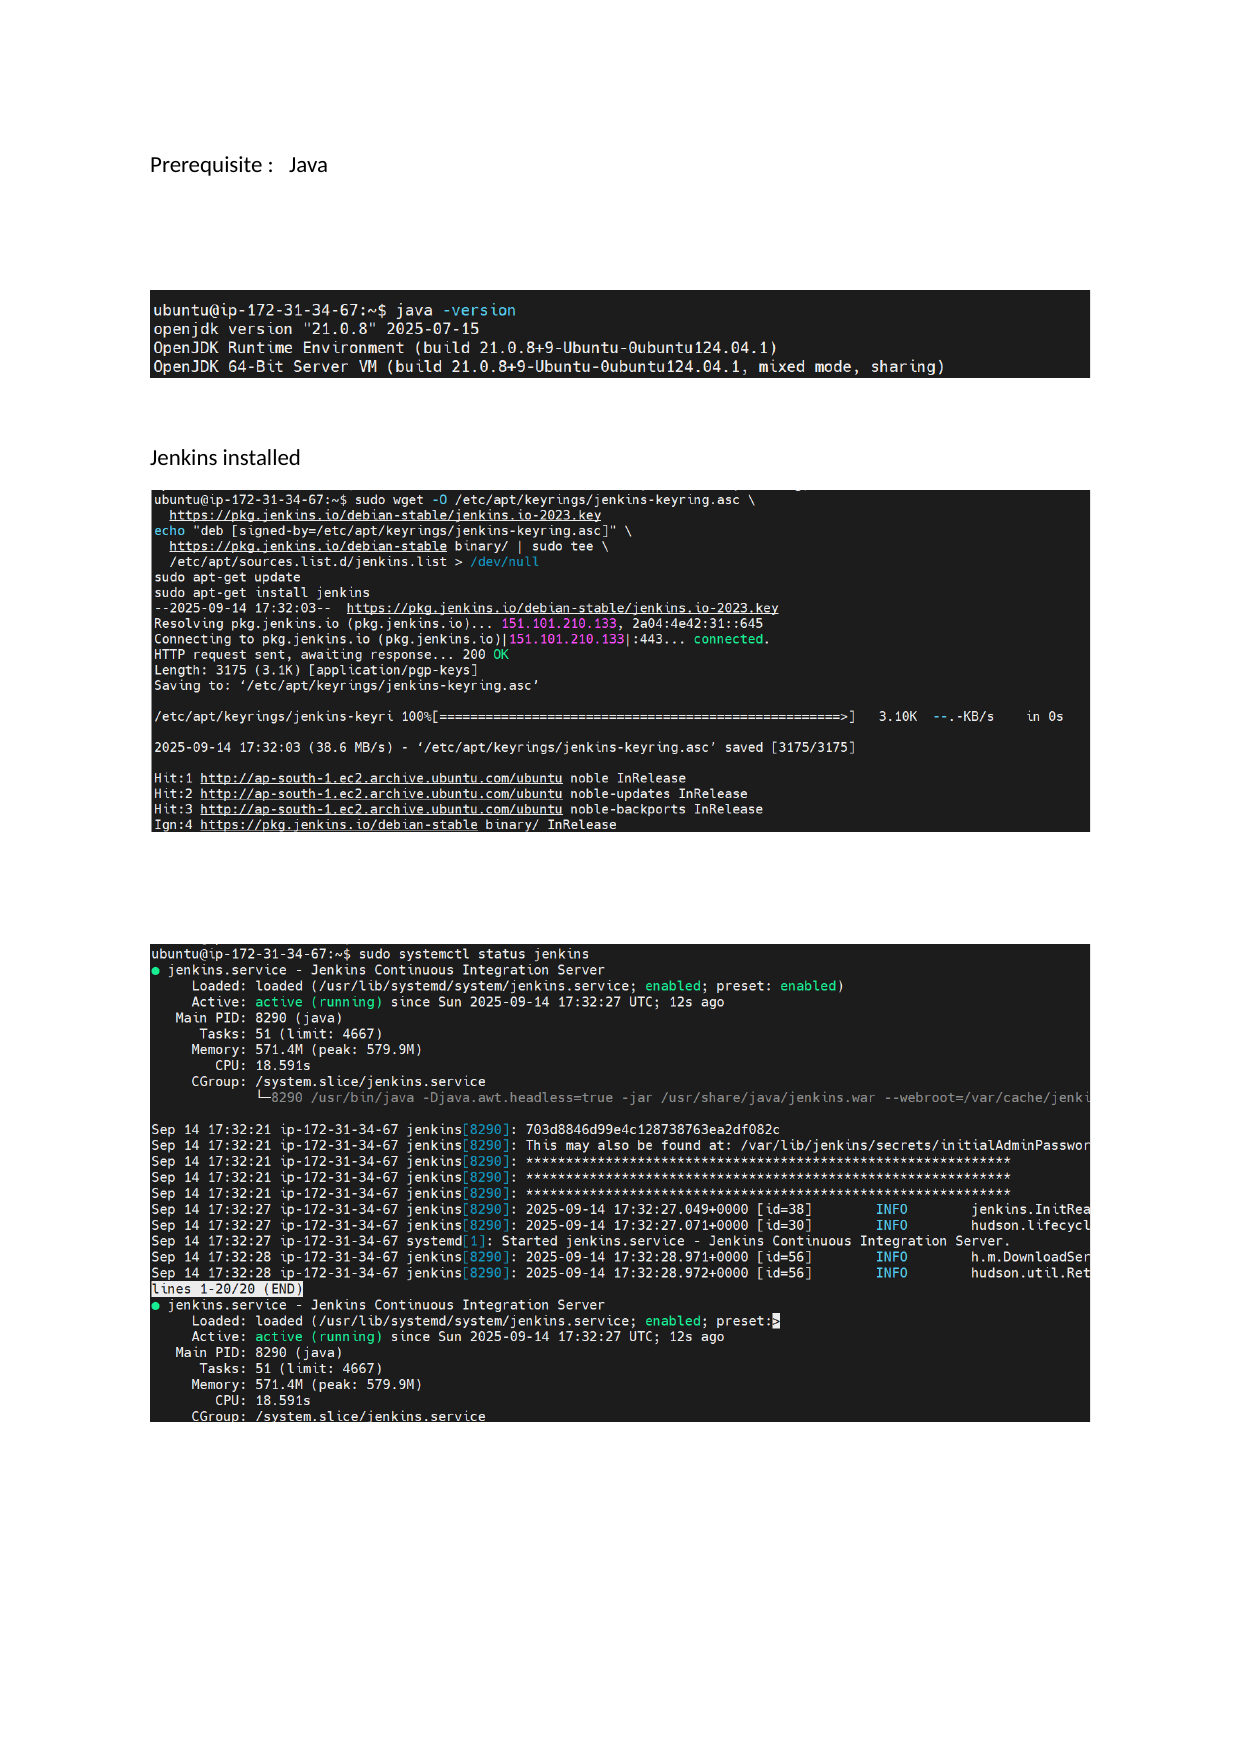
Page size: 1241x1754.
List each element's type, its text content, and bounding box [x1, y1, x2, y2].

text Jenkins installed [150, 443, 1090, 471]
text Prerequisite : Java [150, 150, 1090, 178]
picture [150, 290, 1091, 378]
picture [150, 490, 1091, 832]
picture [150, 944, 1091, 1422]
